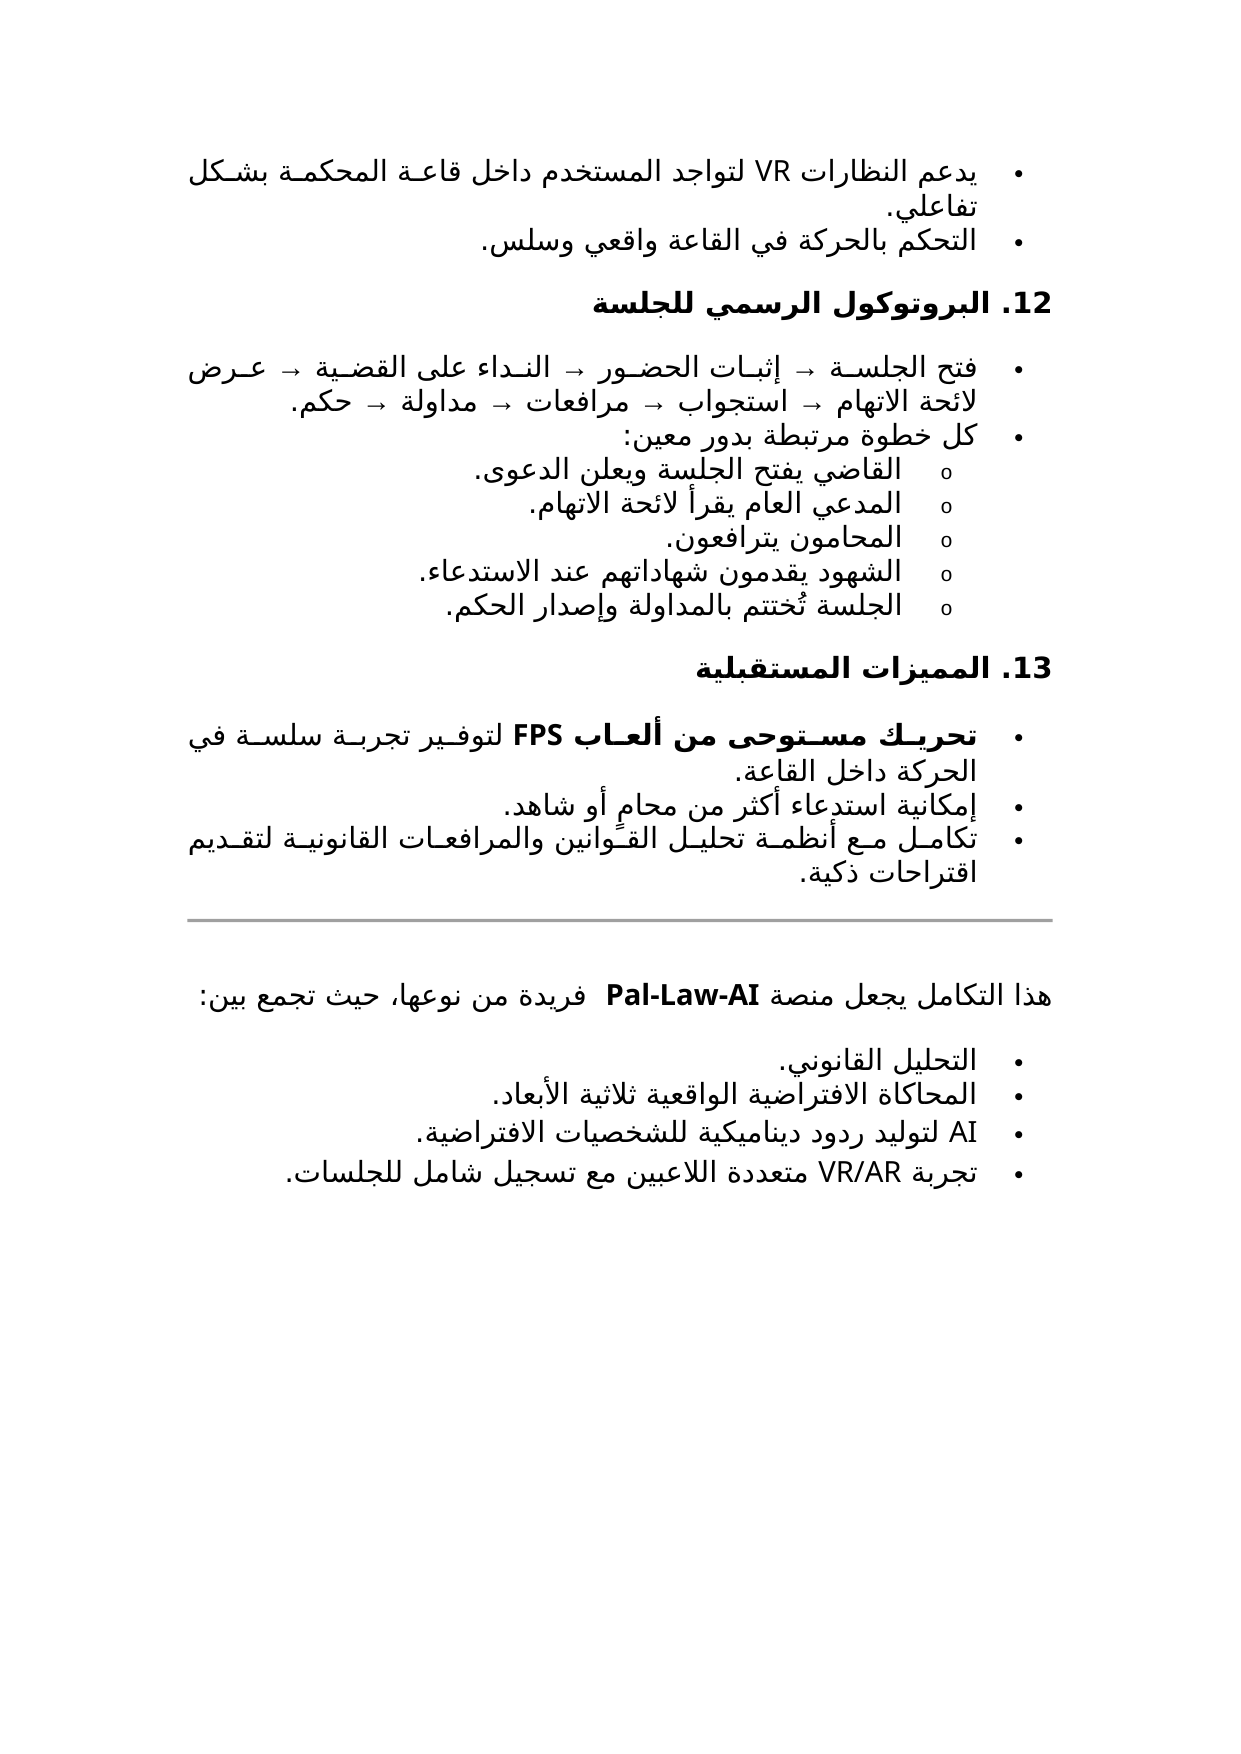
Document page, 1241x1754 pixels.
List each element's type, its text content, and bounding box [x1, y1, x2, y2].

list AI لتوليد ردود ديناميكية للشخصيات الافتراضية. [187, 1111, 1015, 1151]
list تكامل مع أنظمة تحليل القوانين والمرافعات القانونية لتقديم اقتراحات ذكية. [187, 822, 1015, 890]
list فتح الجلسة → إثبات الحضور → النداء على القضية → عرض لائحة الاتهام → استجواب → مرافعات → مداولة → حكم. [187, 350, 1015, 418]
list يدعم النظارات VR لتواجد المستخدم داخل قاعة المحكمة بشكل تفاعلي. [187, 150, 1015, 224]
list المدعي العام يقرأ لائحة الاتهام. [187, 486, 940, 520]
list القاضي يفتح الجلسة ويعلن الدعوى. [187, 452, 940, 486]
list كل خطوة مرتبطة بدور معين: [187, 418, 1015, 452]
list تحريك مستوحى من ألعاب FPS لتوفير تجربة سلسة في الحركة داخل القاعة. [187, 714, 1015, 788]
list التحكم بالحركة في القاعة واقعي وسلس. [187, 224, 1015, 258]
text 12. البروتوكول الرسمي للجلسة [187, 287, 1053, 321]
list إمكانية استدعاء أكثر من محامٍ أو شاهد. [187, 788, 1015, 822]
list تجربة VR/AR متعددة اللاعبين مع تسجيل شامل للجلسات. [187, 1151, 1015, 1191]
list الجلسة تُختتم بالمداولة وإصدار الحكم. [187, 588, 940, 622]
list التحليل القانوني. [187, 1043, 1015, 1077]
text هذا التكامل يجعل منصة Pal-Law-AI فريدة من نوعها، حيث تجمع بين: [187, 974, 1053, 1014]
list المحاكاة الافتراضية الواقعية ثلاثية الأبعاد. [187, 1077, 1015, 1111]
text 13. المميزات المستقبلية [187, 651, 1053, 685]
list المحامون يترافعون. [187, 520, 940, 554]
list الشهود يقدمون شهاداتهم عند الاستدعاء. [187, 554, 940, 588]
